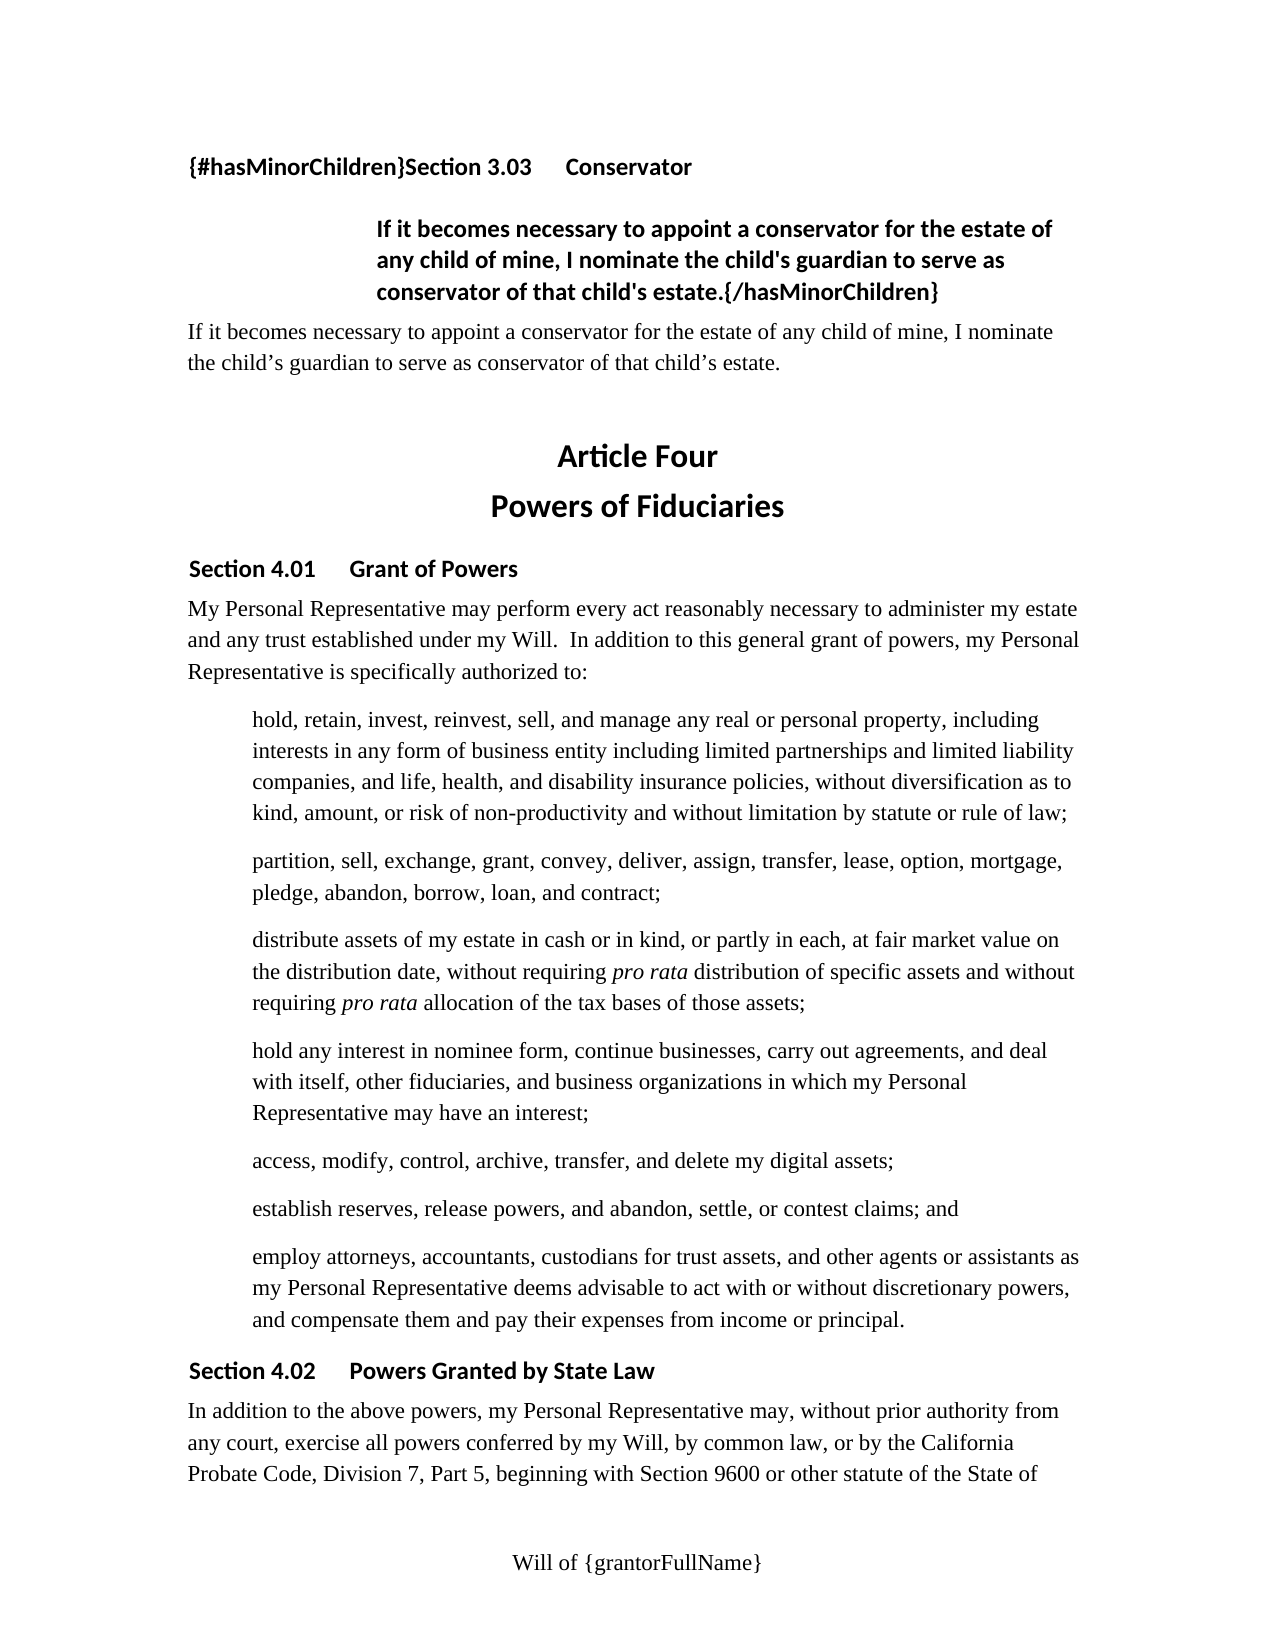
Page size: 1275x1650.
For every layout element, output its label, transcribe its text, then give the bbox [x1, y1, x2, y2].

text If it becomes necessary to appoint a conservator for the estate of any child of mine, I nominate the child’s guardian to serve as conservator of that child’s estate. [187, 314, 1087, 377]
text access, modify, control, archive, transfer, and delete my digital assets; [252, 1144, 1087, 1175]
text distribute assets of my estate in cash or in kind, or partly in each, at fair market value on the distribution date, without requiring pro rata distribution of specific assets and without requiring pro rata allocation of the tax bases of those assets; [252, 923, 1087, 1017]
subtitle Article Four Powers of Fiduciaries [187, 427, 1087, 527]
subtitle Section 4.01 Grant of Powers [189, 552, 1087, 583]
text employ attorneys, accountants, custodians for trust assets, and other agents or assistants as my Personal Representative deems advisable to act with or without discretionary powers, and compensate them and pay their expenses from income or principal. [252, 1239, 1087, 1333]
text hold any interest in nominee form, continue businesses, carry out agreements, and deal with itself, other fiduciaries, and business organizations in which my Personal Representative may have an interest; [252, 1033, 1087, 1127]
text partition, sell, exchange, grant, convey, deliver, assign, transfer, lease, option, mortgage, pledge, abandon, borrow, loan, and contract; [252, 844, 1087, 906]
subtitle Section 4.02 Powers Granted by State Law [189, 1354, 1087, 1385]
text establish reserves, release powers, and abandon, settle, or contest claims; and [252, 1192, 1087, 1223]
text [187, 1394, 1087, 1487]
text My Personal Representative may perform every act reasonably necessary to administer my estate and any trust established under my Will. In addition to this general grant of powers, my Personal Representative is specifically authorized to: [187, 592, 1087, 685]
subtitle {#hasMinorChildren}Section 3.03 Conservator If it becomes necessary to appoint a conservator for the estate of any child of mine, I nominate the child's guardian to serve as conservator of that child's estate.{/hasMinorChildren} [189, 150, 1087, 306]
text hold, retain, invest, reinvest, sell, and manage any real or personal property, including interests in any form of business entity including limited partnerships and limited liability companies, and life, health, and disability insurance policies, without diversification as to kind, amount, or risk of non-productivity and without limitation by statute or rule of law; [252, 702, 1087, 827]
